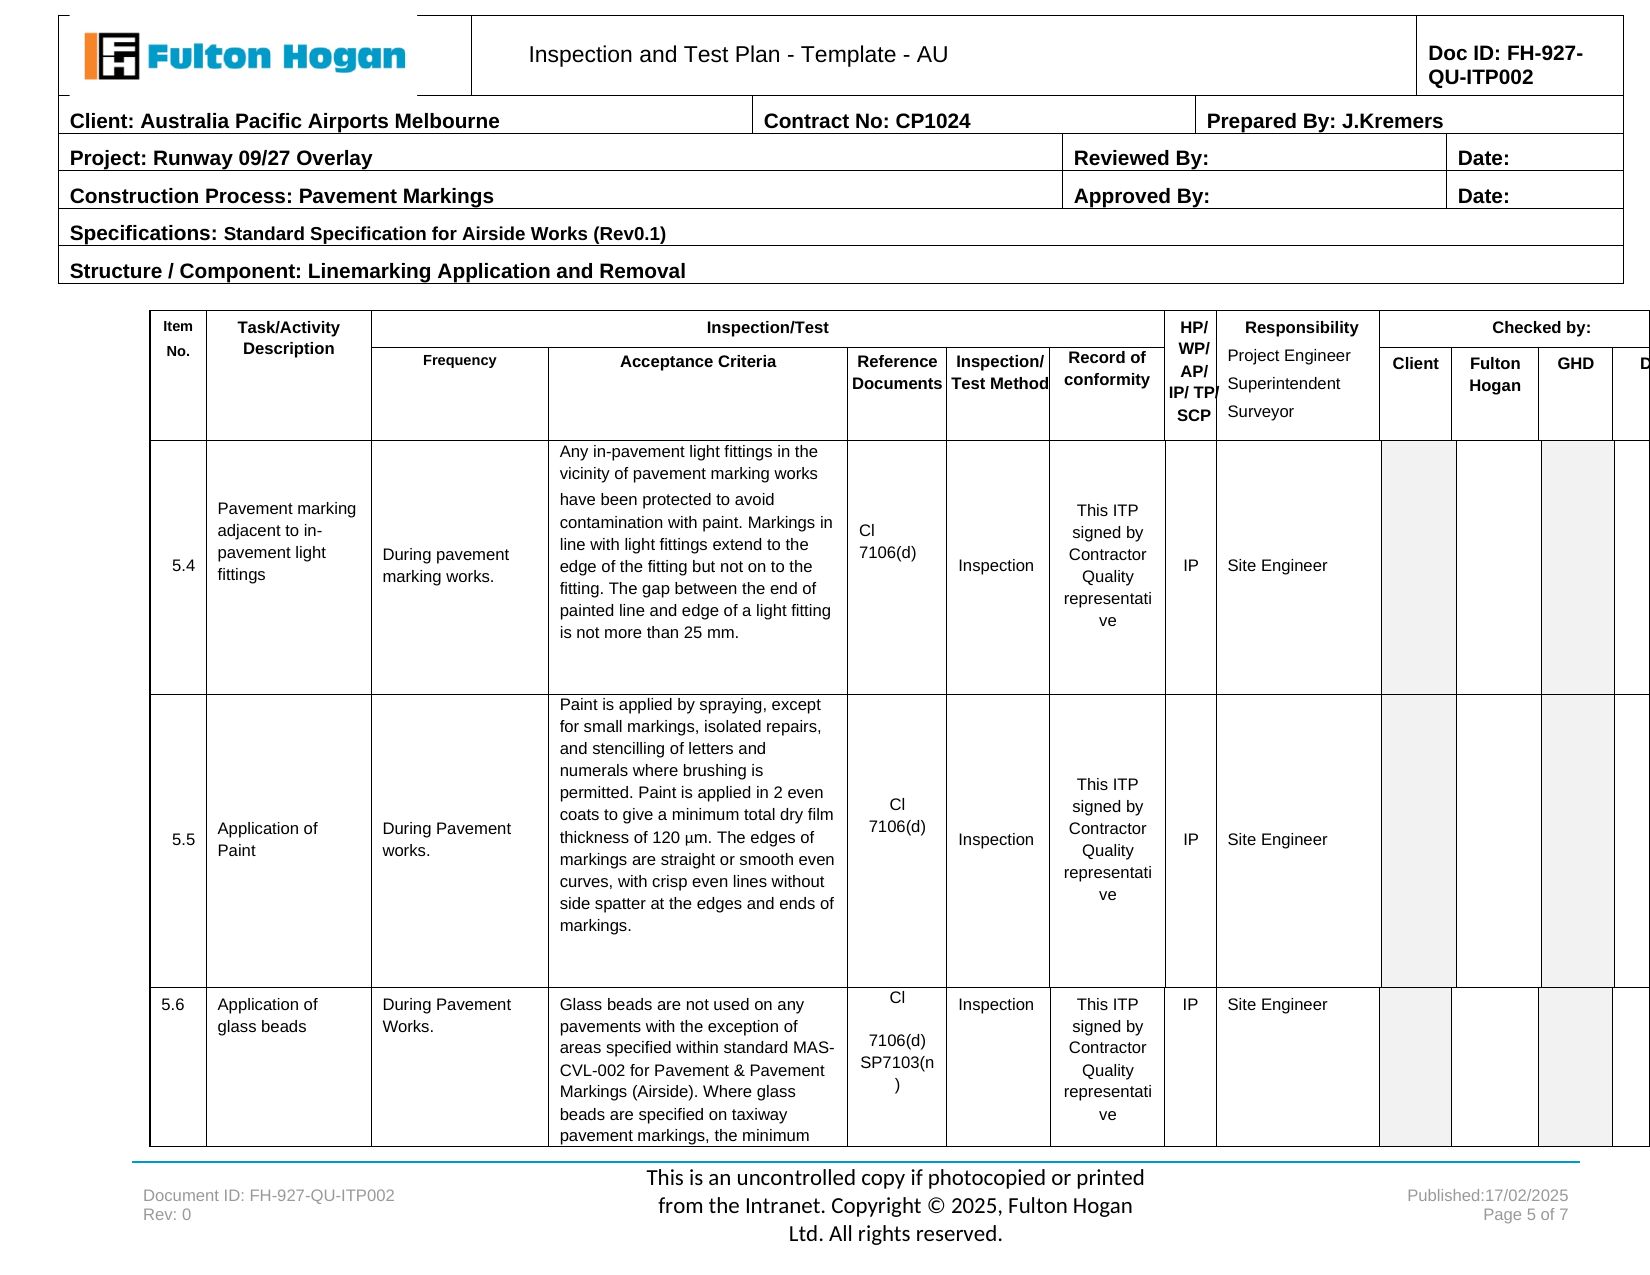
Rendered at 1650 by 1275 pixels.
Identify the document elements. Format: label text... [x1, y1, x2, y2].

table_cell Cl 7106(d) SP7103(n) [848, 988, 946, 1146]
table_header Task/Activity Description [207, 311, 371, 440]
table_cell Acceptance Criteria [549, 348, 847, 440]
table_cell [1382, 695, 1456, 987]
table_cell 5.5 [151, 695, 206, 987]
picture [69, 15, 418, 96]
table_cell [1542, 695, 1614, 987]
table_cell Record of conformity [1050, 348, 1164, 440]
table_cell This ITP signed by Contractor Quality representative [1050, 441, 1165, 694]
table_cell IP [1165, 988, 1216, 1146]
table_header Item No. [151, 311, 206, 440]
table_cell Pavement marking adjacent to in-pavement light fittings [207, 441, 371, 694]
table_cell [1615, 441, 1649, 694]
table_cell Inspection [947, 441, 1049, 694]
table_cell [1457, 695, 1541, 987]
table_cell Site Engineer [1217, 441, 1381, 694]
table_cell [1382, 441, 1456, 694]
table_cell Paint is applied by spraying, except for small markings, isolated repairs, and stencilling of letters and numerals where brushing is permitted. Paint is applied in 2 even coats to give a minimum total dry film thickness of 120 µm. The edges of markings are straight or smooth even curves, with crisp even lines without side spatter at the edges and ends of markings. [549, 695, 847, 987]
table_header Checked by: [1380, 311, 1649, 347]
table_cell Glass beads are not used on any pavements with the exception of areas specified within standard MAS-CVL-002 for Pavement & Pavement Markings (Airside). Where glass beads are specified on taxiway pavement markings, the minimum application rate is 300 g/m2. [549, 988, 847, 1146]
table_cell During Pavement works. [372, 695, 548, 987]
table_header Inspection/Test [372, 311, 1164, 347]
table_cell During Pavement Works. [372, 988, 548, 1146]
table_cell IP [1166, 695, 1216, 987]
table_cell [1380, 988, 1451, 1146]
table_cell [1457, 441, 1541, 694]
table_cell Inspection/ Test Method [947, 348, 1049, 440]
table_cell Date [1613, 348, 1649, 440]
table_cell Cl 7106(d) [848, 441, 946, 694]
table_cell [1542, 441, 1614, 694]
table_cell Fulton Hogan [1452, 348, 1538, 440]
table_cell 5.4 [151, 441, 206, 694]
table_cell IP [1166, 441, 1216, 694]
table_cell Reference Documents [848, 348, 946, 440]
table_cell [1615, 695, 1649, 987]
table_cell [1452, 988, 1538, 1146]
table_cell Application of glass beads [207, 988, 371, 1146]
table_header Responsibility Project Engineer Superintendent Surveyor Foreman [1217, 311, 1379, 440]
table_cell Site Engineer [1217, 695, 1381, 987]
table_cell Inspection [947, 695, 1049, 987]
table_cell Application of Paint [207, 695, 371, 987]
table_cell Any in-pavement light fittings in the vicinity of pavement marking works have been protected to avoid contamination with paint. Markings in line with light fittings extend to the edge of the fitting but not on to the fitting. The gap between the end of painted line and edge of a light fitting is not more than 25 mm. [549, 441, 847, 694]
table_cell During pavement marking works. [372, 441, 548, 694]
table_cell Inspection [947, 988, 1050, 1146]
table_cell [1539, 988, 1612, 1146]
table_cell Site Engineer [1217, 988, 1379, 1146]
table_cell Frequency [372, 348, 548, 440]
table_cell GHD [1539, 348, 1612, 440]
table_cell This ITP signed by Contractor Quality representative [1050, 695, 1165, 987]
table_cell 5.6 [151, 988, 206, 1146]
table_cell [1613, 988, 1649, 1146]
table_header HP/ WP/ AP/ IP/ TP/ SCP [1165, 311, 1216, 440]
table_cell Client [1380, 348, 1451, 440]
table_cell This ITP signed by Contractor Quality representative [1051, 988, 1164, 1146]
table_cell Cl 7106(d) [848, 695, 946, 987]
